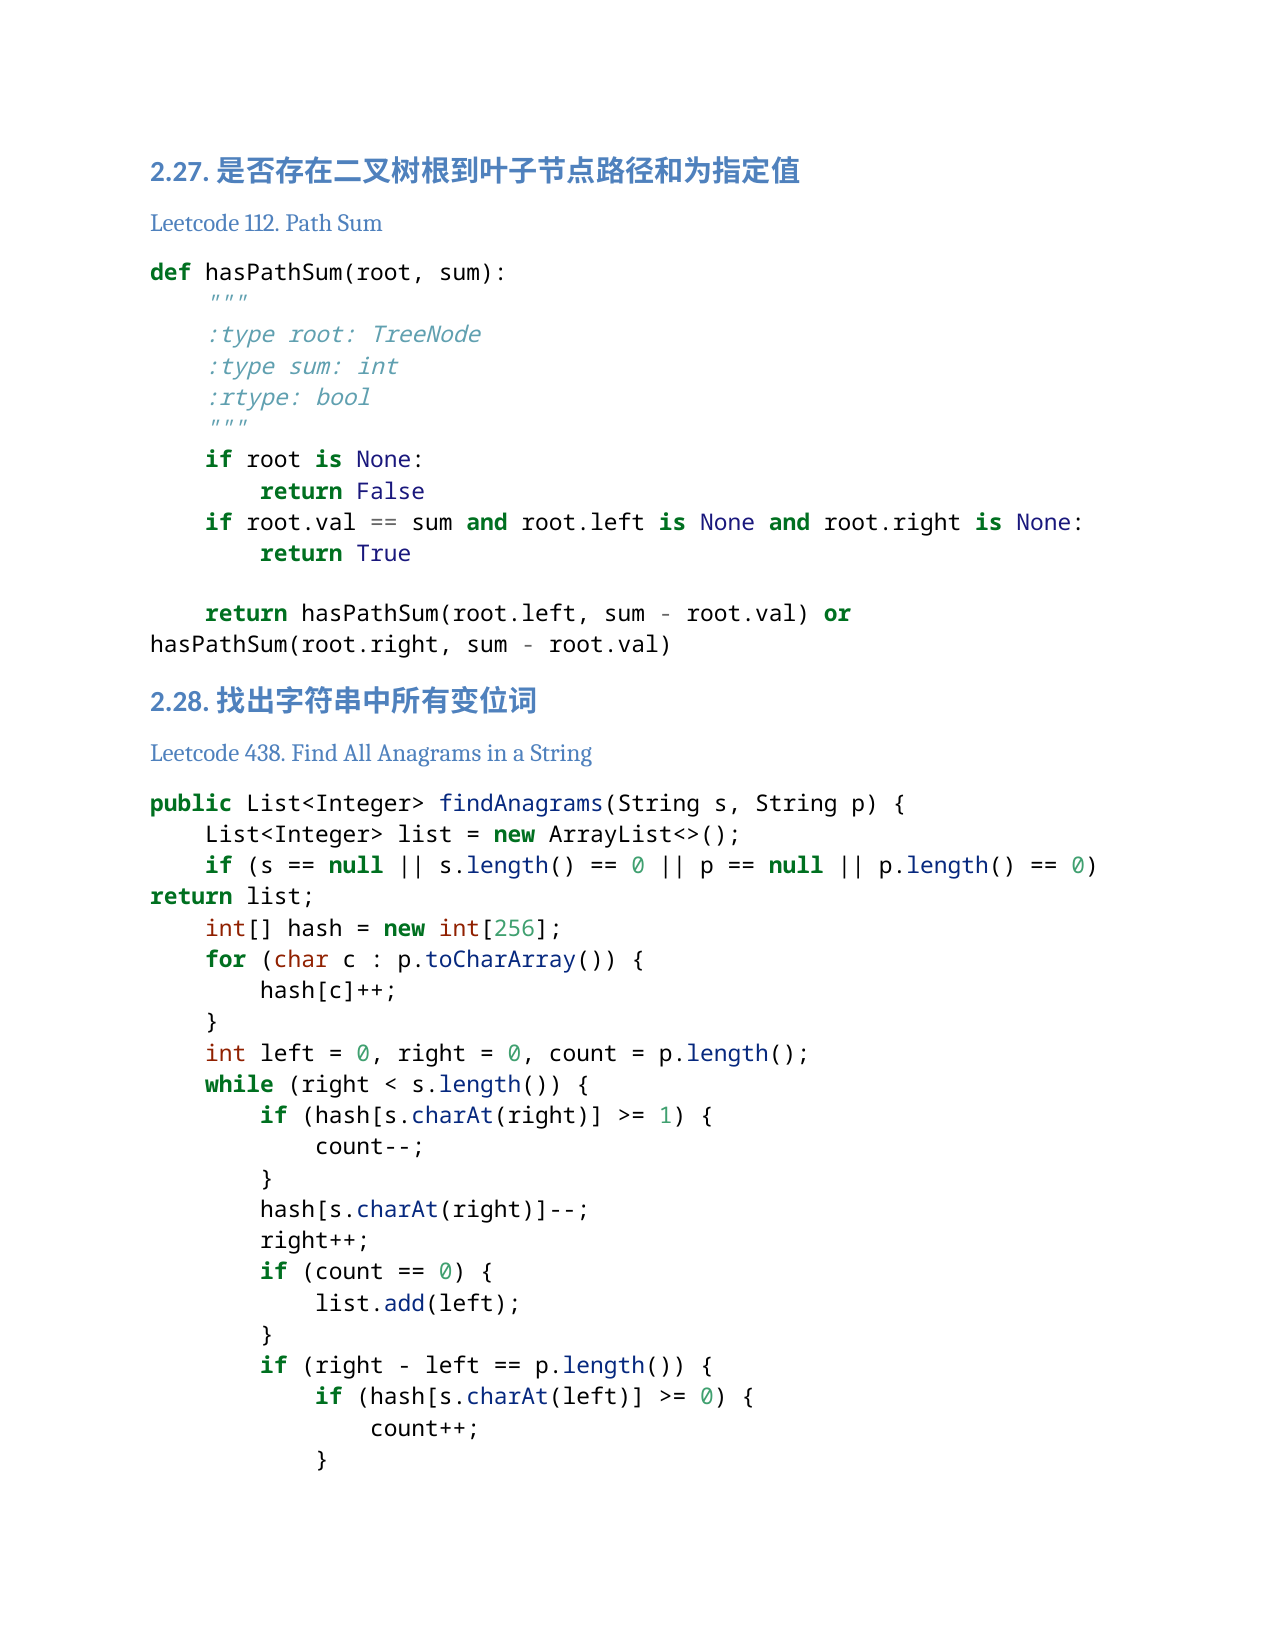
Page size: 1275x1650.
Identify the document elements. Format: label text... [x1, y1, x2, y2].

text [150, 786, 1125, 1474]
text Leetcode 438. Find All Anagrams in a String [150, 739, 1125, 768]
subtitle 2.27. 是否存在二叉树根到叶子节点路径和为指定值 [150, 150, 1125, 190]
text Leetcode 112. Path Sum [150, 208, 1125, 237]
subtitle 2.28. 找出字符串中所有变位词 [150, 681, 1125, 720]
text def hasPathSum(root, sum): """ :type root: TreeNode :type sum: int :rtype: bool """ if root is None: return False if root.val == sum and root.left is None and root.right is None: return True return hasPathSum(root.left, sum - root.val) or hasPathSum(root.right, sum - root.val) [150, 256, 1125, 660]
